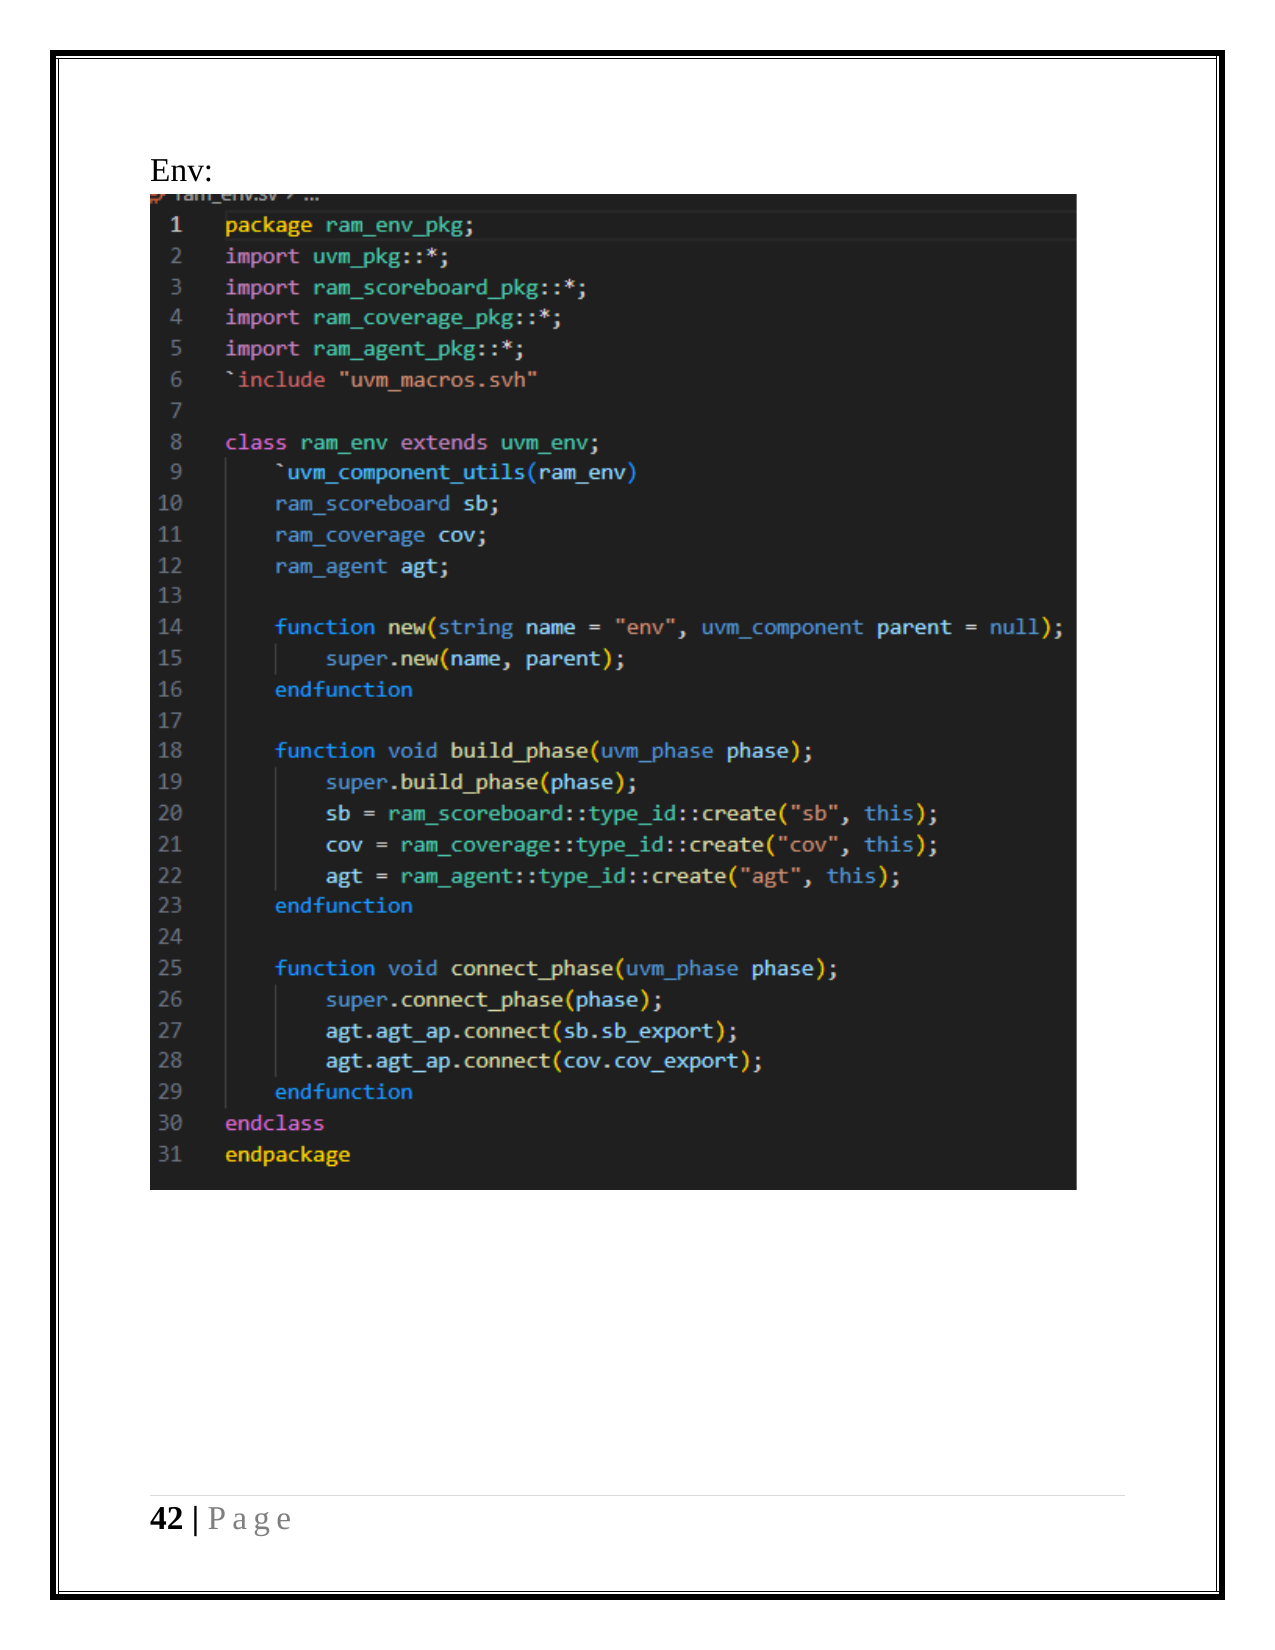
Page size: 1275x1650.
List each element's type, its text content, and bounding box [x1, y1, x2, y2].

picture [150, 194, 1077, 1190]
